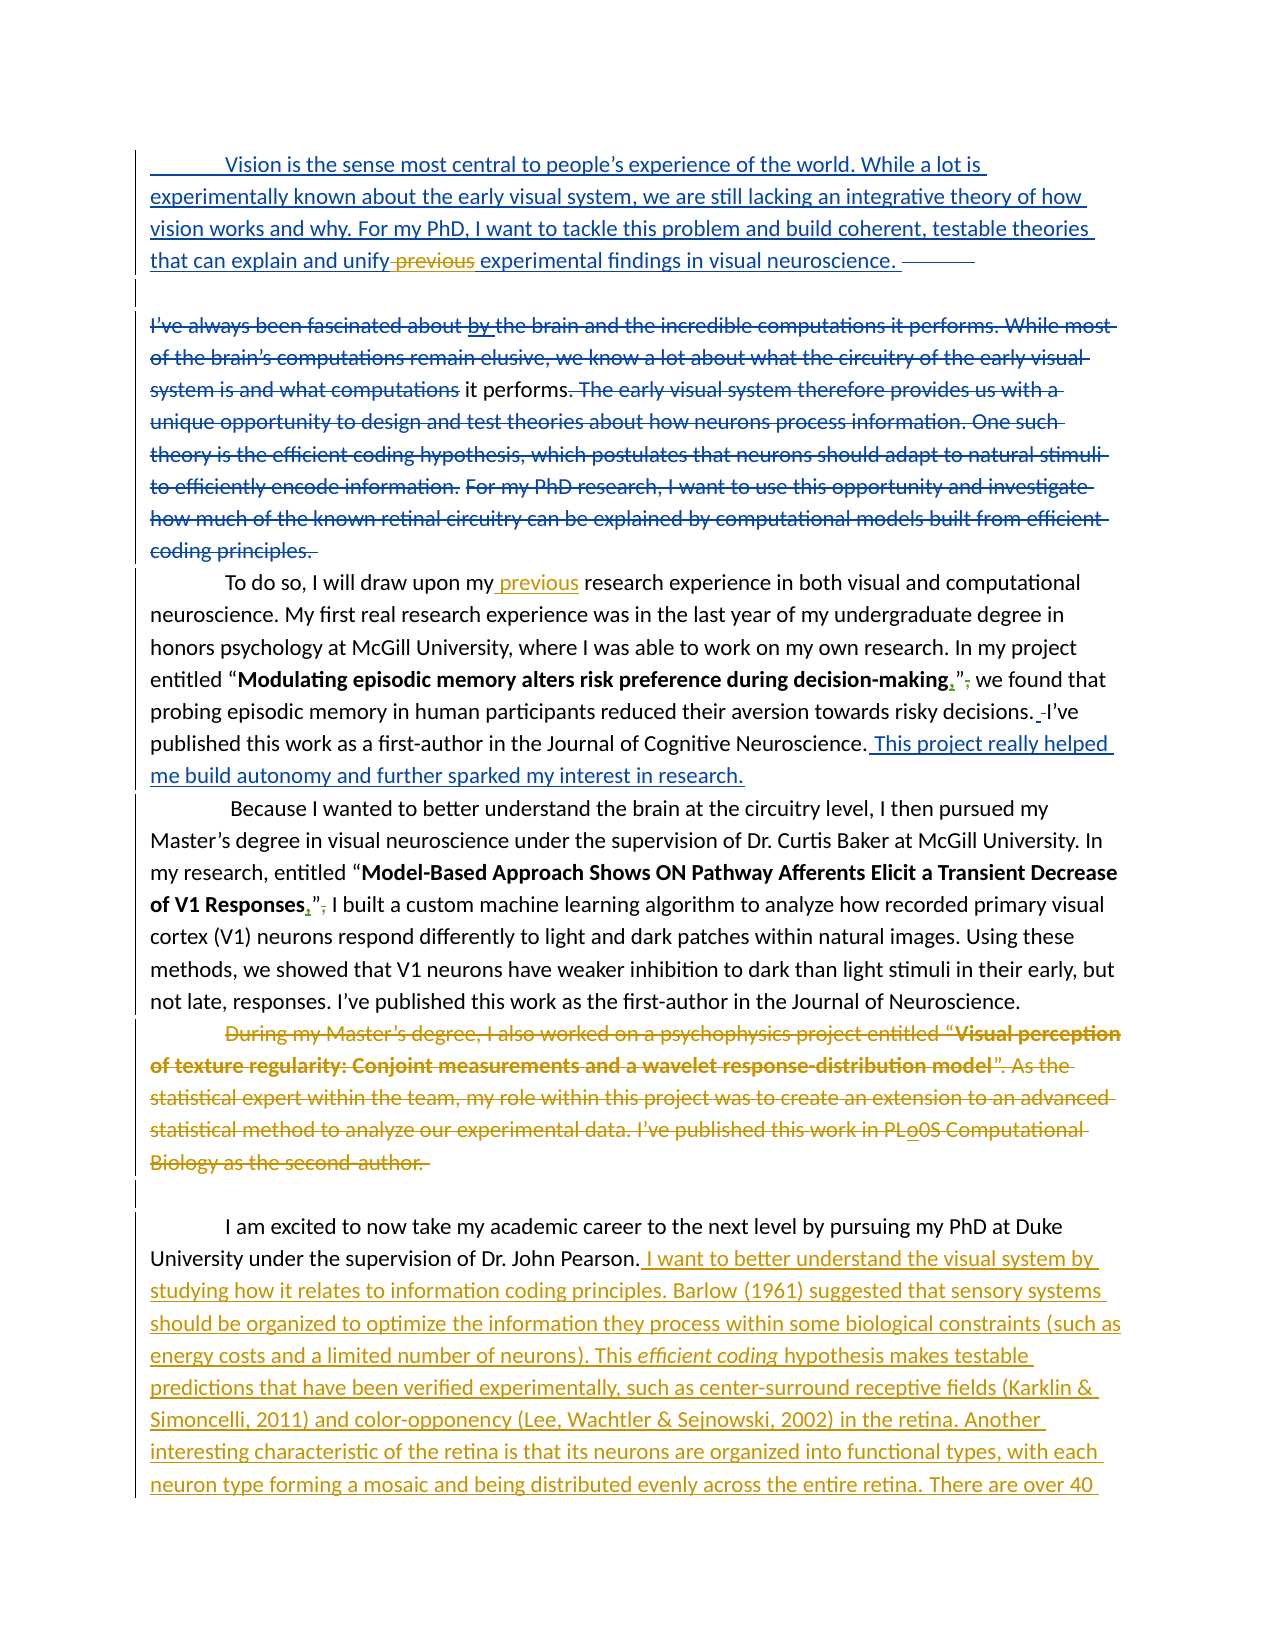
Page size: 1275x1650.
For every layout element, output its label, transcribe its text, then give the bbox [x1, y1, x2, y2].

text To do so, I will draw upon my research experience in both visual and computational neuroscience. My first real research experience was in the last year of my undergraduate degree in honors psychology at McGill University, where I was able to work on my own research. In my project entitled “Modulating episodic memory alters risk preference during decision-making” we found that probing episodic memory in human participants reduced their aversion towards risky decisions.I’ve published this work as a first-author in the Journal of Cognitive Neuroscience. [150, 568, 1125, 789]
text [150, 1212, 1125, 1498]
text Because I wanted to better understand the brain at the circuitry level, I then pursued my Master’s degree in visual neuroscience under the supervision of Dr. Curtis Baker at McGill University. In my research, entitled “Model-Based Approach Shows ON Pathway Afferents Elicit a Transient Decrease of V1 Responses” I built a custom machine learning algorithm to analyze how recorded primary visual cortex (V1) neurons respond differently to light and dark patches within natural images. Using these methods, we showed that V1 neurons have weaker inhibition to dark than light stimuli in their early, but not late, responses. I’ve published this work as the first-author in the Journal of Neuroscience. [150, 794, 1125, 1015]
